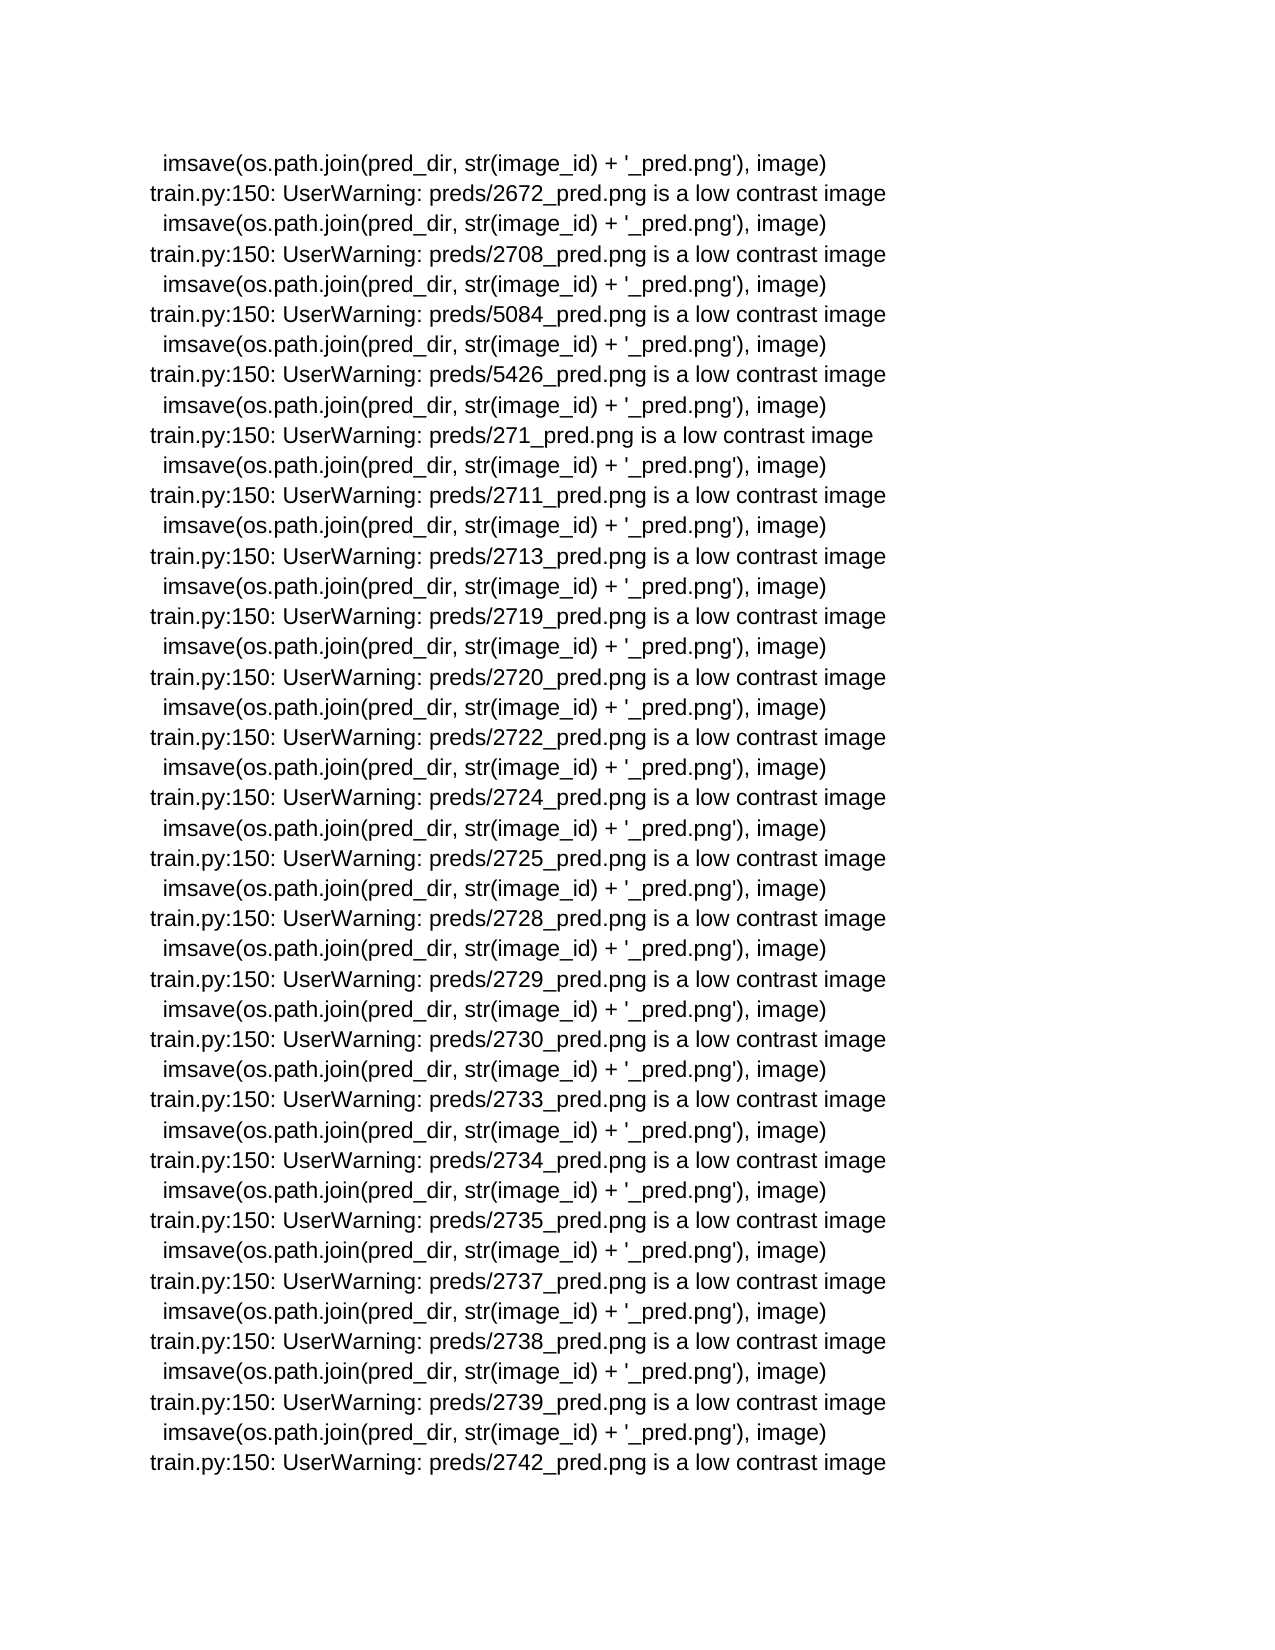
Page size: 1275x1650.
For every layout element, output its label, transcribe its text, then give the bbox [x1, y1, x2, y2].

text imsave(os.path.join(pred_dir, str(image_id) + '_pred.png'), image) [150, 633, 1125, 660]
text train.py:150: UserWarning: preds/271_pred.png is a low contrast image [150, 422, 1125, 448]
text train.py:150: UserWarning: preds/2737_pred.png is a low contrast image [150, 1268, 1125, 1294]
text imsave(os.path.join(pred_dir, str(image_id) + '_pred.png'), image) [150, 754, 1125, 781]
text train.py:150: UserWarning: preds/2738_pred.png is a low contrast image [150, 1328, 1125, 1354]
text imsave(os.path.join(pred_dir, str(image_id) + '_pred.png'), image) [150, 814, 1125, 841]
text train.py:150: UserWarning: preds/2734_pred.png is a low contrast image [150, 1147, 1125, 1173]
text imsave(os.path.join(pred_dir, str(image_id) + '_pred.png'), image) [150, 996, 1125, 1022]
text imsave(os.path.join(pred_dir, str(image_id) + '_pred.png'), image) [150, 1177, 1125, 1203]
text imsave(os.path.join(pred_dir, str(image_id) + '_pred.png'), image) [150, 935, 1125, 962]
text imsave(os.path.join(pred_dir, str(image_id) + '_pred.png'), image) [150, 573, 1125, 599]
text train.py:150: UserWarning: preds/2742_pred.png is a low contrast image [150, 1449, 1125, 1475]
text train.py:150: UserWarning: preds/2729_pred.png is a low contrast image [150, 966, 1125, 992]
text imsave(os.path.join(pred_dir, str(image_id) + '_pred.png'), image) [150, 875, 1125, 901]
text train.py:150: UserWarning: preds/2672_pred.png is a low contrast image [150, 180, 1125, 207]
text imsave(os.path.join(pred_dir, str(image_id) + '_pred.png'), image) [150, 392, 1125, 418]
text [150, 1419, 1125, 1445]
text imsave(os.path.join(pred_dir, str(image_id) + '_pred.png'), image) [150, 1117, 1125, 1143]
text train.py:150: UserWarning: preds/2722_pred.png is a low contrast image [150, 724, 1125, 750]
text imsave(os.path.join(pred_dir, str(image_id) + '_pred.png'), image) [150, 1237, 1125, 1264]
text train.py:150: UserWarning: preds/5426_pred.png is a low contrast image [150, 361, 1125, 388]
text train.py:150: UserWarning: preds/5084_pred.png is a low contrast image [150, 301, 1125, 327]
text imsave(os.path.join(pred_dir, str(image_id) + '_pred.png'), image) [150, 1298, 1125, 1324]
text train.py:150: UserWarning: preds/2728_pred.png is a low contrast image [150, 905, 1125, 932]
text train.py:150: UserWarning: preds/2713_pred.png is a low contrast image [150, 543, 1125, 569]
text train.py:150: UserWarning: preds/2735_pred.png is a low contrast image [150, 1207, 1125, 1234]
text imsave(os.path.join(pred_dir, str(image_id) + '_pred.png'), image) [150, 271, 1125, 297]
text train.py:150: UserWarning: preds/2708_pred.png is a low contrast image [150, 241, 1125, 267]
text train.py:150: UserWarning: preds/2739_pred.png is a low contrast image [150, 1388, 1125, 1415]
text train.py:150: UserWarning: preds/2725_pred.png is a low contrast image [150, 845, 1125, 871]
text train.py:150: UserWarning: preds/2719_pred.png is a low contrast image [150, 603, 1125, 629]
text train.py:150: UserWarning: preds/2711_pred.png is a low contrast image [150, 482, 1125, 509]
text train.py:150: UserWarning: preds/2724_pred.png is a low contrast image [150, 784, 1125, 811]
text imsave(os.path.join(pred_dir, str(image_id) + '_pred.png'), image) [150, 331, 1125, 358]
text imsave(os.path.join(pred_dir, str(image_id) + '_pred.png'), image) [150, 512, 1125, 539]
text imsave(os.path.join(pred_dir, str(image_id) + '_pred.png'), image) [150, 1056, 1125, 1083]
text imsave(os.path.join(pred_dir, str(image_id) + '_pred.png'), image) [150, 694, 1125, 720]
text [150, 150, 1125, 176]
text imsave(os.path.join(pred_dir, str(image_id) + '_pred.png'), image) [150, 452, 1125, 478]
text train.py:150: UserWarning: preds/2720_pred.png is a low contrast image [150, 663, 1125, 690]
text imsave(os.path.join(pred_dir, str(image_id) + '_pred.png'), image) [150, 1358, 1125, 1385]
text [150, 210, 1125, 237]
text train.py:150: UserWarning: preds/2733_pred.png is a low contrast image [150, 1086, 1125, 1113]
text train.py:150: UserWarning: preds/2730_pred.png is a low contrast image [150, 1026, 1125, 1052]
